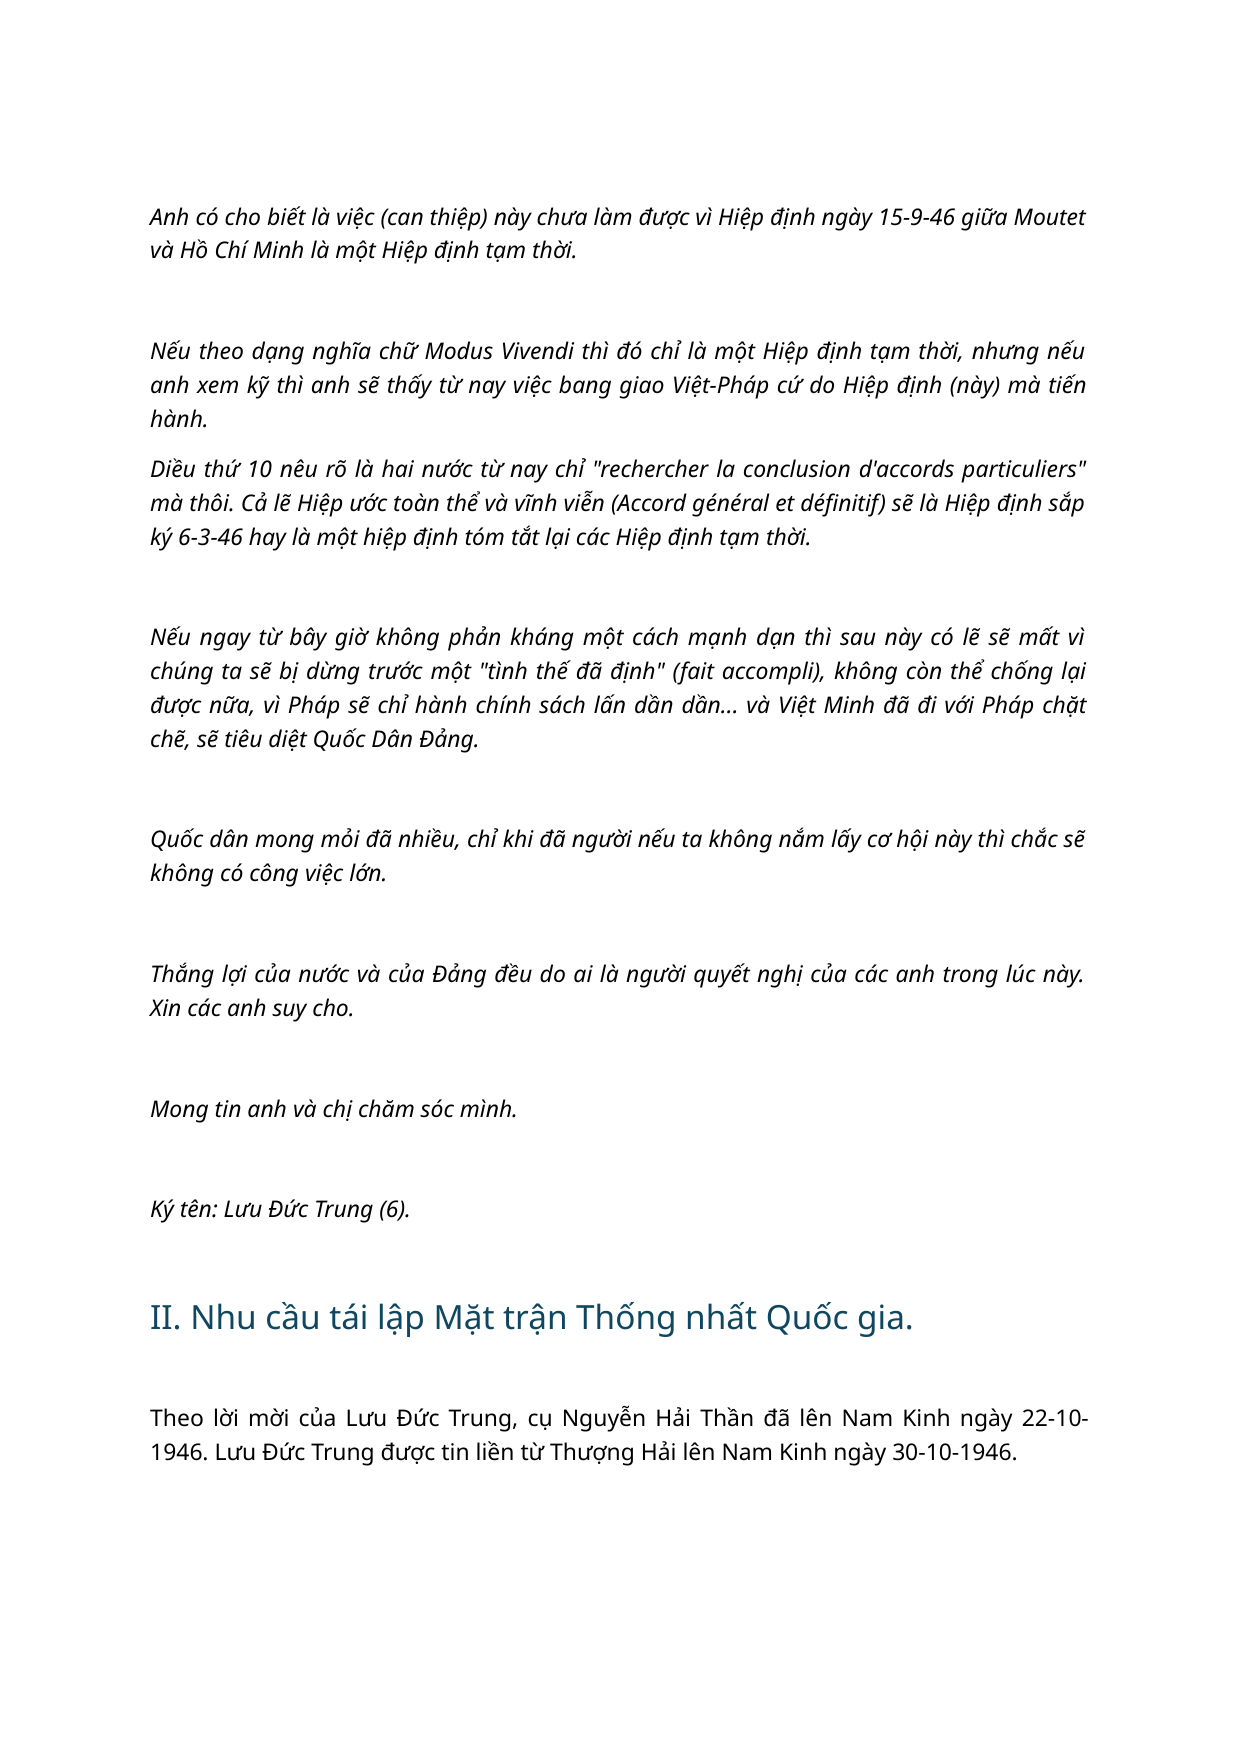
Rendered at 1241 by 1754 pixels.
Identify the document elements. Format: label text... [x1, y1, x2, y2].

text Anh có cho biết là việc (can thiệp) này chưa làm được vì Hiệp định ngày 15-9-46 giữa Moutet và Hồ Chí Minh là một Hiệp định tạm thời. [150, 200, 1090, 265]
text Ký tên: Lưu Đức Trung (6). [150, 1193, 1090, 1224]
text Mong tin anh và chị chăm sóc mình. [150, 1092, 1090, 1124]
text Theo lời mời của Lưu Đức Trung, cụ Nguyễn Hải Thần đã lên Nam Kinh ngày 22-10-1946. Lưu Đức Trung được tin liền từ Thượng Hải lên Nam Kinh ngày 30-10-1946. [150, 1402, 1090, 1467]
text Nếu ngay từ bây giờ không phản kháng một cách mạnh dạn thì sau này có lẽ sẽ mất vì chúng ta sẽ bị dừng trước một "tình thế đã định" (fait accompli), không còn thể chống lại được nữa, vì Pháp sẽ chỉ hành chính sách lấn dần dần... và Việt Minh đã đi với Pháp chặt chẽ, sẽ tiêu diệt Quốc Dân Đảng. [150, 621, 1090, 754]
text Thắng lợi của nước và của Đảng đều do ai là người quyết nghị của các anh trong lúc này. Xin các anh suy cho. [150, 958, 1090, 1023]
subtitle II. Nhu cầu tái lập Mặt trận Thống nhất Quốc gia. [150, 1294, 1090, 1339]
text Nếu theo dạng nghĩa chữ Modus Vivendi thì đó chỉ là một Hiệp định tạm thời, nhưng nếu anh xem kỹ thì anh sẽ thấy từ nay việc bang giao Việt-Pháp cứ do Hiệp định (này) mà tiến hành. [150, 335, 1090, 434]
text Diều thứ 10 nêu rõ là hai nước từ nay chỉ "rechercher la conclusion d'accords particuliers" mà thôi. Cả lẽ Hiệp ước toàn thể và vĩnh viễn (Accord général et définitif) sẽ là Hiệp định sắp ký 6-3-46 hay là một hiệp định tóm tắt lại các Hiệp định tạm thời. [150, 453, 1090, 552]
text Quốc dân mong mỏi đã nhiều, chỉ khi đã người nếu ta không nắm lấy cơ hội này thì chắc sẽ không có công việc lớn. [150, 823, 1090, 888]
